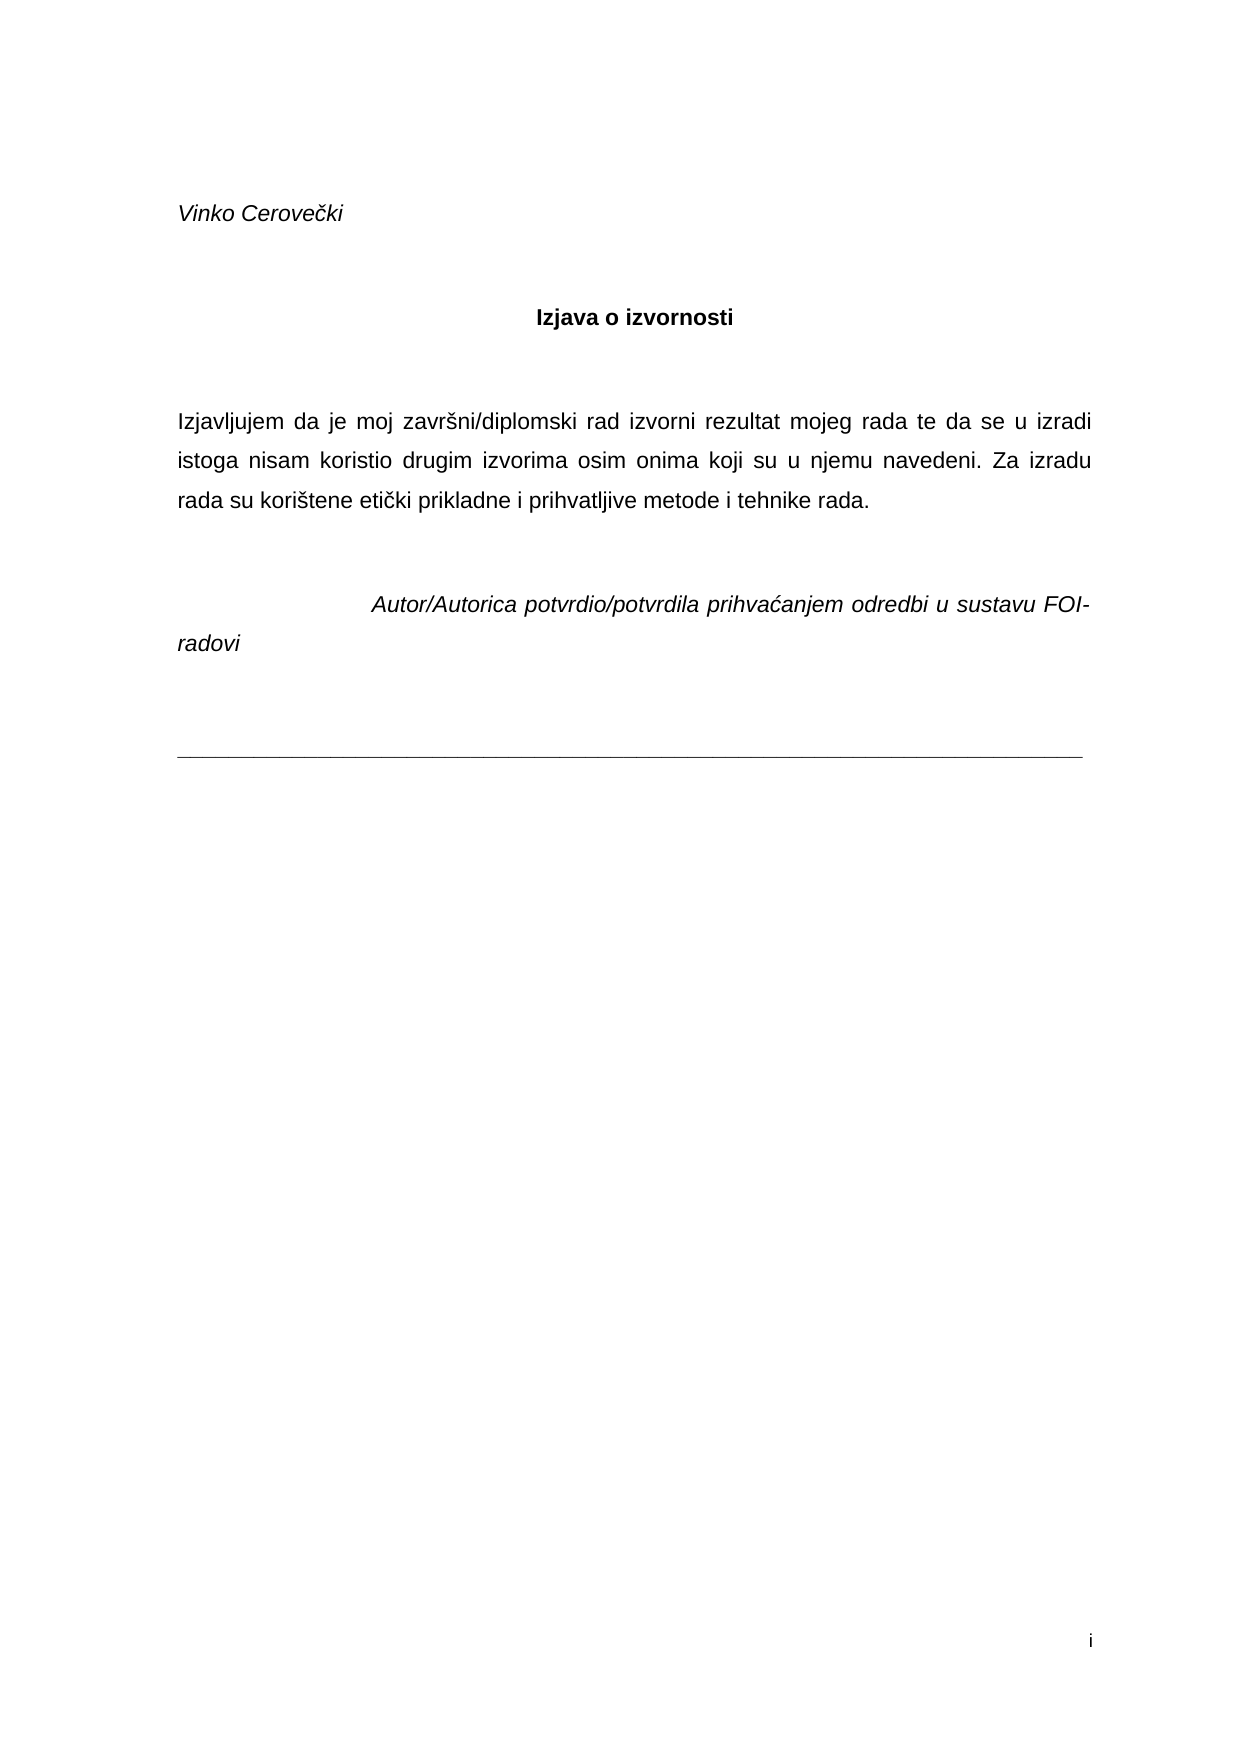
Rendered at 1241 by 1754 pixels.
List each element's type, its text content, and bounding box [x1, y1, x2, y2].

text Autor/Autorica potvrdio/potvrdila prihvaćanjem odredbi u sustavu FOI-radovi [177, 591, 1092, 656]
text Izjava o izvornosti [177, 304, 1092, 330]
text Vinko Cerovečki [177, 200, 1092, 226]
text Izjavljujem da je moj završni/diplomski rad izvorni rezultat mojeg rada te da se u izradi istoga nisam koristio drugim izvorima osim onima koji su u njemu navedeni. Za izradu rada su korištene etički prikladne i prihvatljive metode i tehnike rada. [177, 408, 1092, 513]
text _______________________________________________________________________ [177, 734, 1092, 760]
